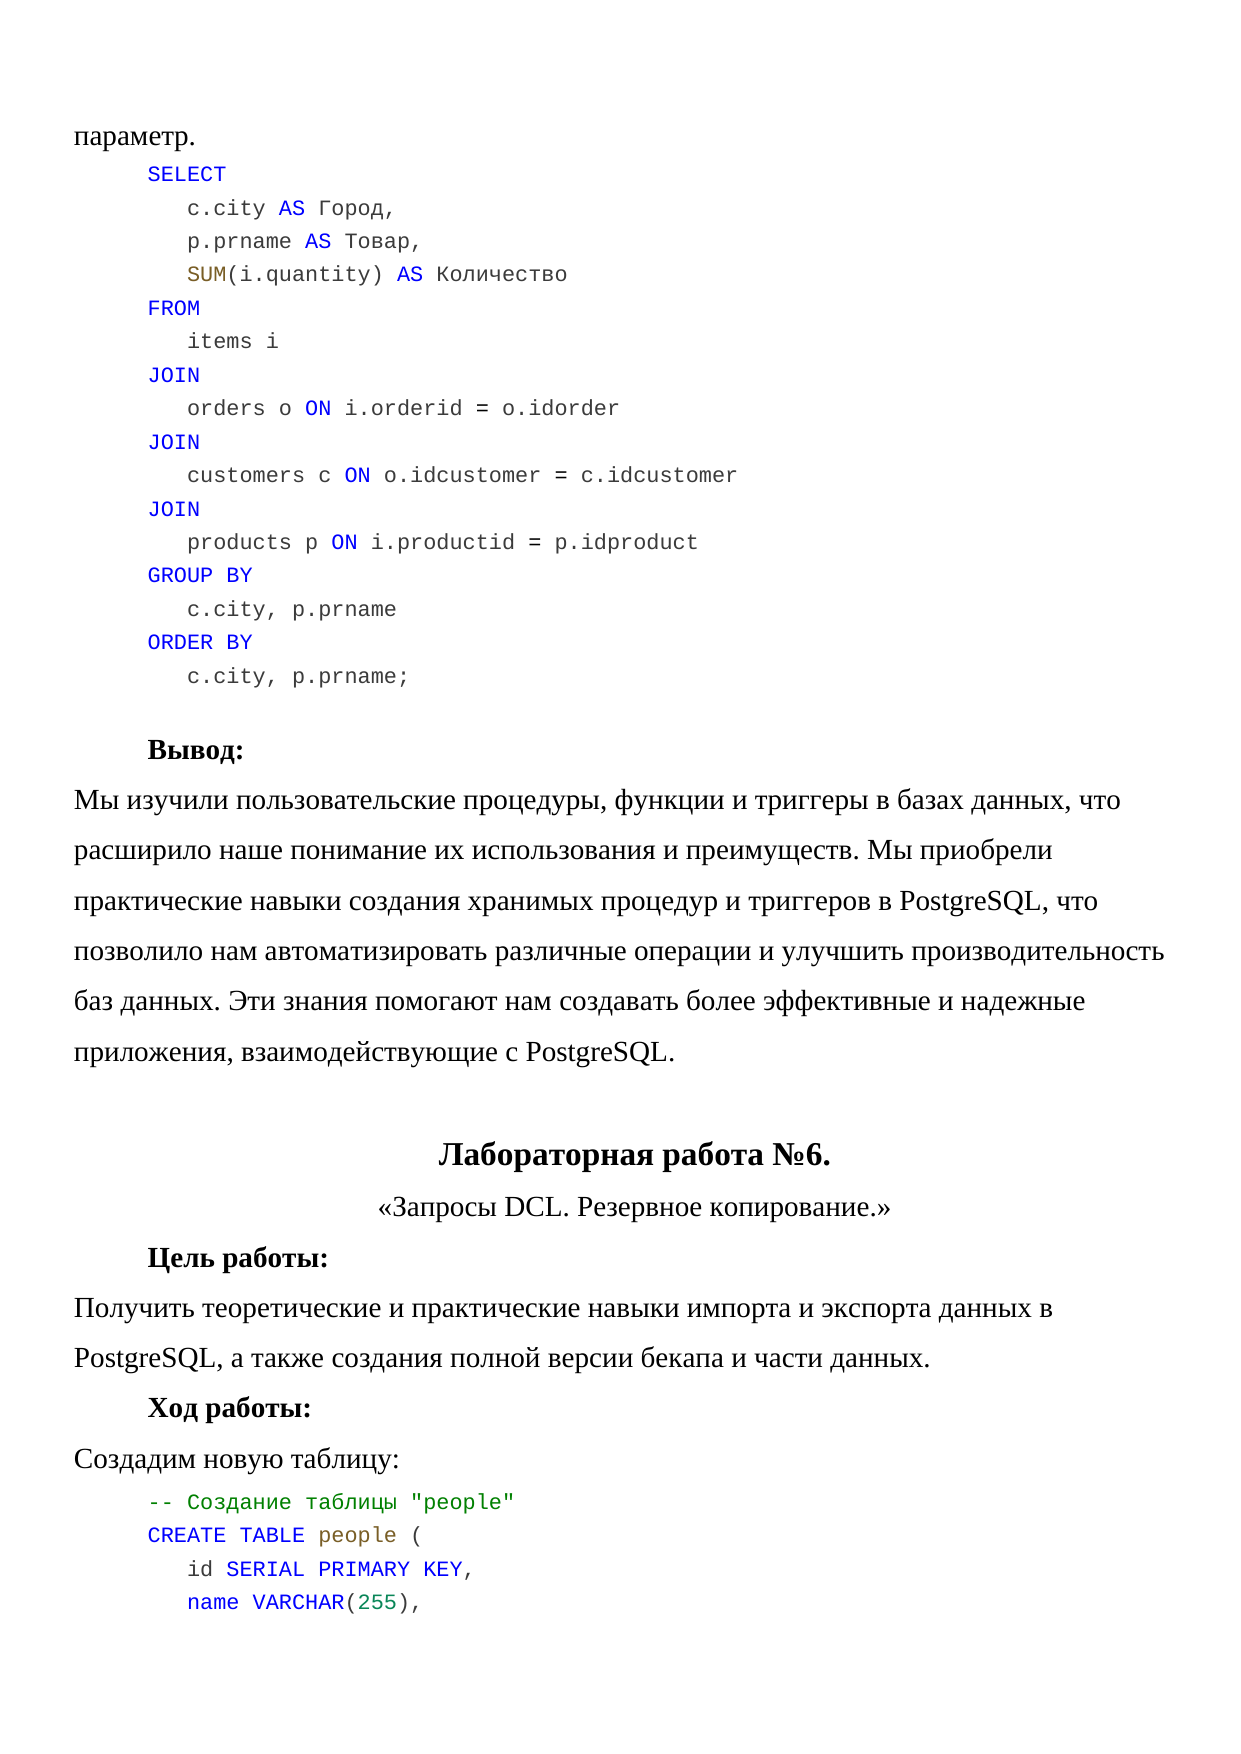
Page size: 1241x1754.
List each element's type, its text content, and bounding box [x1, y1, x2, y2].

text GROUP BY [74, 564, 1195, 589]
text id SERIAL PRIMARY KEY, [74, 1558, 1195, 1583]
text -- Создание таблицы "people" [74, 1491, 1195, 1516]
text products p ON i.productid = p.idproduct [74, 531, 1195, 556]
text customers c ON o.idcustomer = c.idcustomer [74, 464, 1195, 489]
text Ход работы: Создадим новую таблицу: [74, 1391, 1195, 1474]
text name VARCHAR(255), [74, 1592, 1195, 1616]
text c.city AS Город, [74, 197, 1195, 222]
text c.city, p.prname [74, 598, 1195, 623]
text SELECT [74, 163, 1195, 188]
text ORDER BY [74, 631, 1195, 656]
text c.city, p.prname; [74, 665, 1195, 690]
text JOIN [74, 431, 1195, 456]
text JOIN [74, 498, 1195, 522]
text Цель работы: Получить теоретические и практические навыки импорта и экспорта данных в PostgreSQL, а также создания полной версии бекапа и части данных. [74, 1240, 1195, 1374]
text Лабораторная работа №6. «Запросы DCL. Резервное копирование.» [74, 1134, 1195, 1223]
text items i [74, 331, 1195, 355]
text FROM [74, 297, 1195, 322]
text SUM(i.quantity) AS Количество [74, 264, 1195, 288]
text Вывод: Мы изучили пользовательские процедуры, функции и триггеры в базах данных, что расширило наше понимание их использования и преимуществ. Мы приобрели практические навыки создания хранимых процедур и триггеров в PostgreSQL, что позволило нам автоматизировать различные операции и улучшить производительность баз данных. Эти знания помогают нам создавать более эффективные и надежные приложения, взаимодействующие с PostgreSQL. [74, 732, 1195, 1067]
text orders o ON i.orderid = o.idorder [74, 397, 1195, 422]
text p.prname AS Товар, [74, 230, 1195, 255]
text CREATE TABLE people ( [74, 1525, 1195, 1549]
text JOIN [74, 364, 1195, 389]
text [74, 118, 1195, 152]
